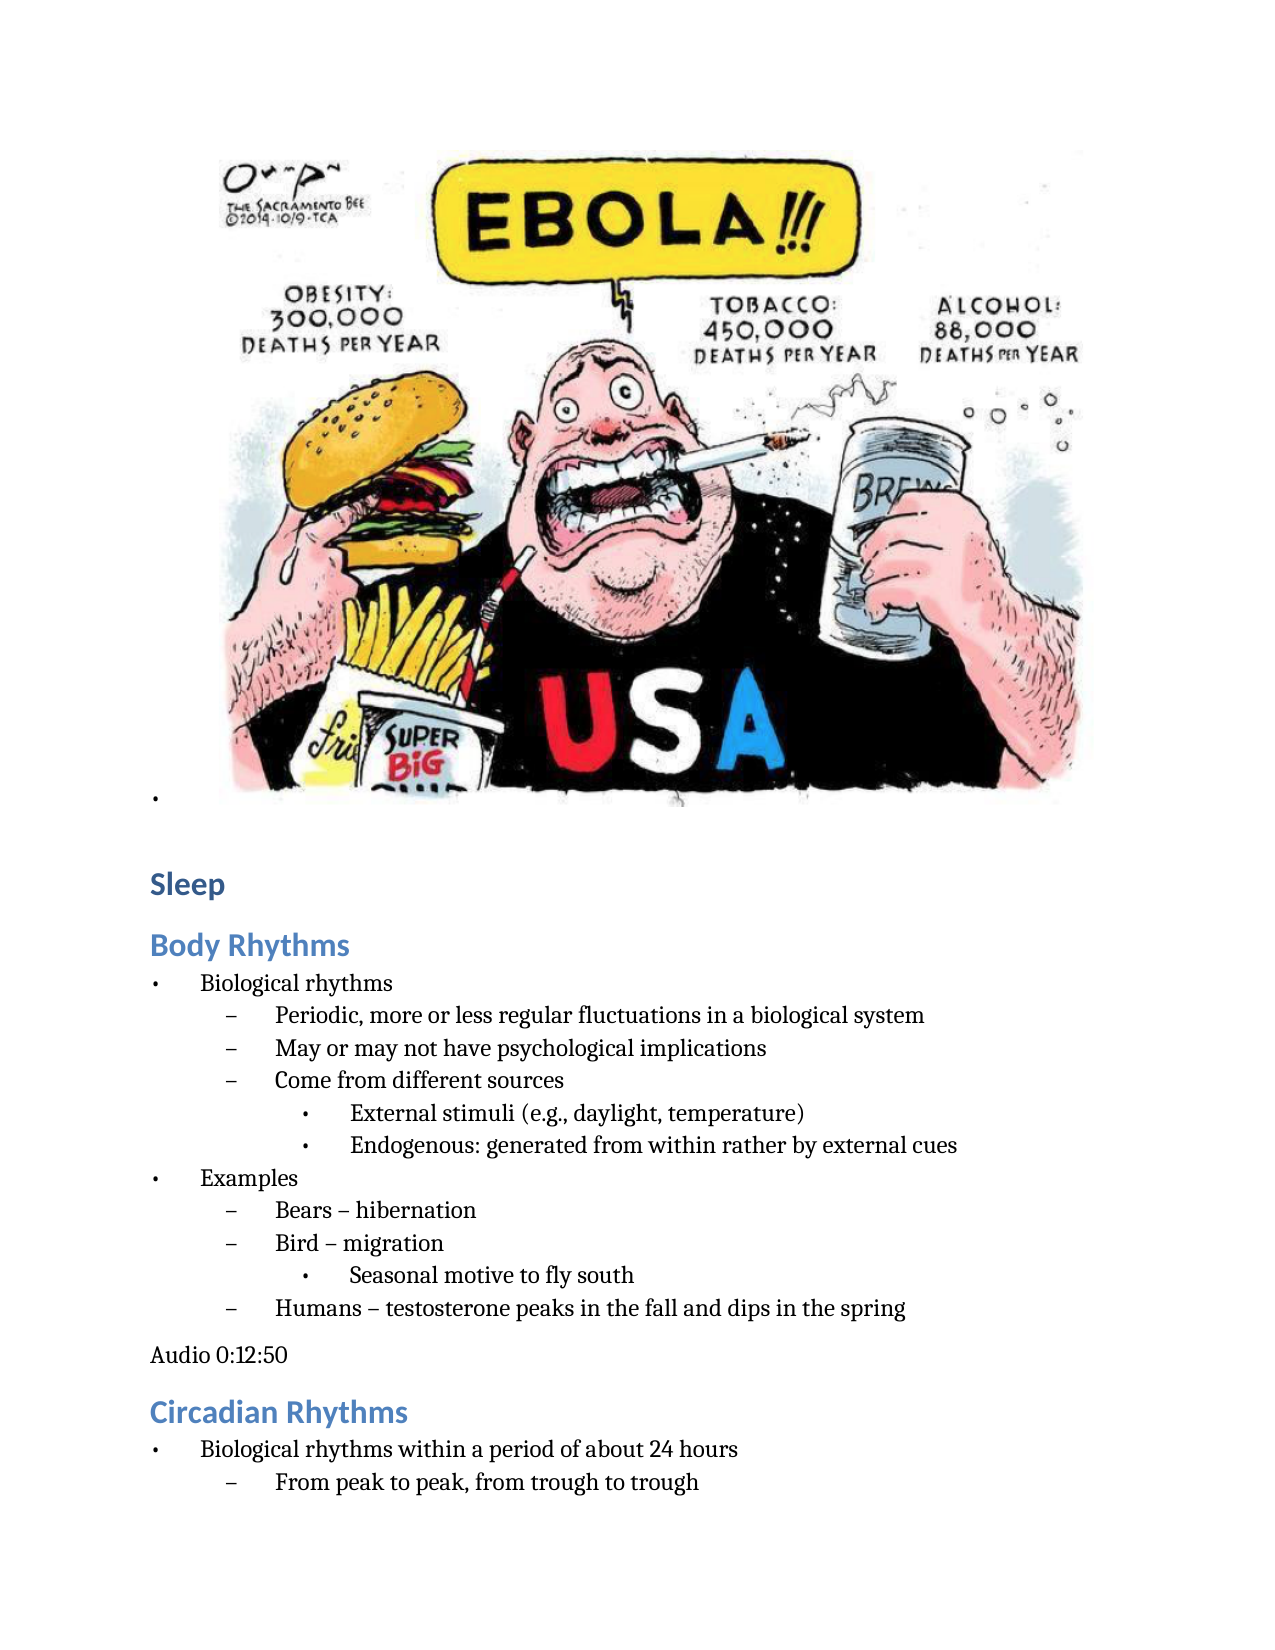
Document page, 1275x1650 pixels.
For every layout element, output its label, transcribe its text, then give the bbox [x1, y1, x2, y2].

subtitle Sleep [150, 862, 1125, 903]
list Biological rhythms [150, 968, 1125, 997]
subtitle Circadian Rhythms [150, 1391, 1125, 1431]
list Humans – testosterone peaks in the fall and dips in the spring [225, 1293, 1125, 1322]
list Seasonal motive to fly south [300, 1261, 1125, 1290]
list Biological rhythms within a period of about 24 hours [150, 1435, 1125, 1464]
subtitle Body Rhythms [150, 924, 1125, 965]
list Periodic, more or less regular fluctuations in a biological system [225, 1001, 1125, 1030]
picture [218, 150, 1094, 807]
list Bird – migration [225, 1228, 1125, 1257]
list Endogenous: generated from within rather by external cues [300, 1131, 1125, 1160]
list Bears – hibernation [225, 1196, 1125, 1225]
text Audio 0:12:50 [150, 1341, 1125, 1370]
list May or may not have psychological implications [225, 1033, 1125, 1062]
list From peak to peak, from trough to trough [225, 1468, 1125, 1496]
list Come from different sources [225, 1066, 1125, 1095]
list Examples [150, 1163, 1125, 1192]
list External stimuli (e.g., daylight, temperature) [300, 1098, 1125, 1127]
